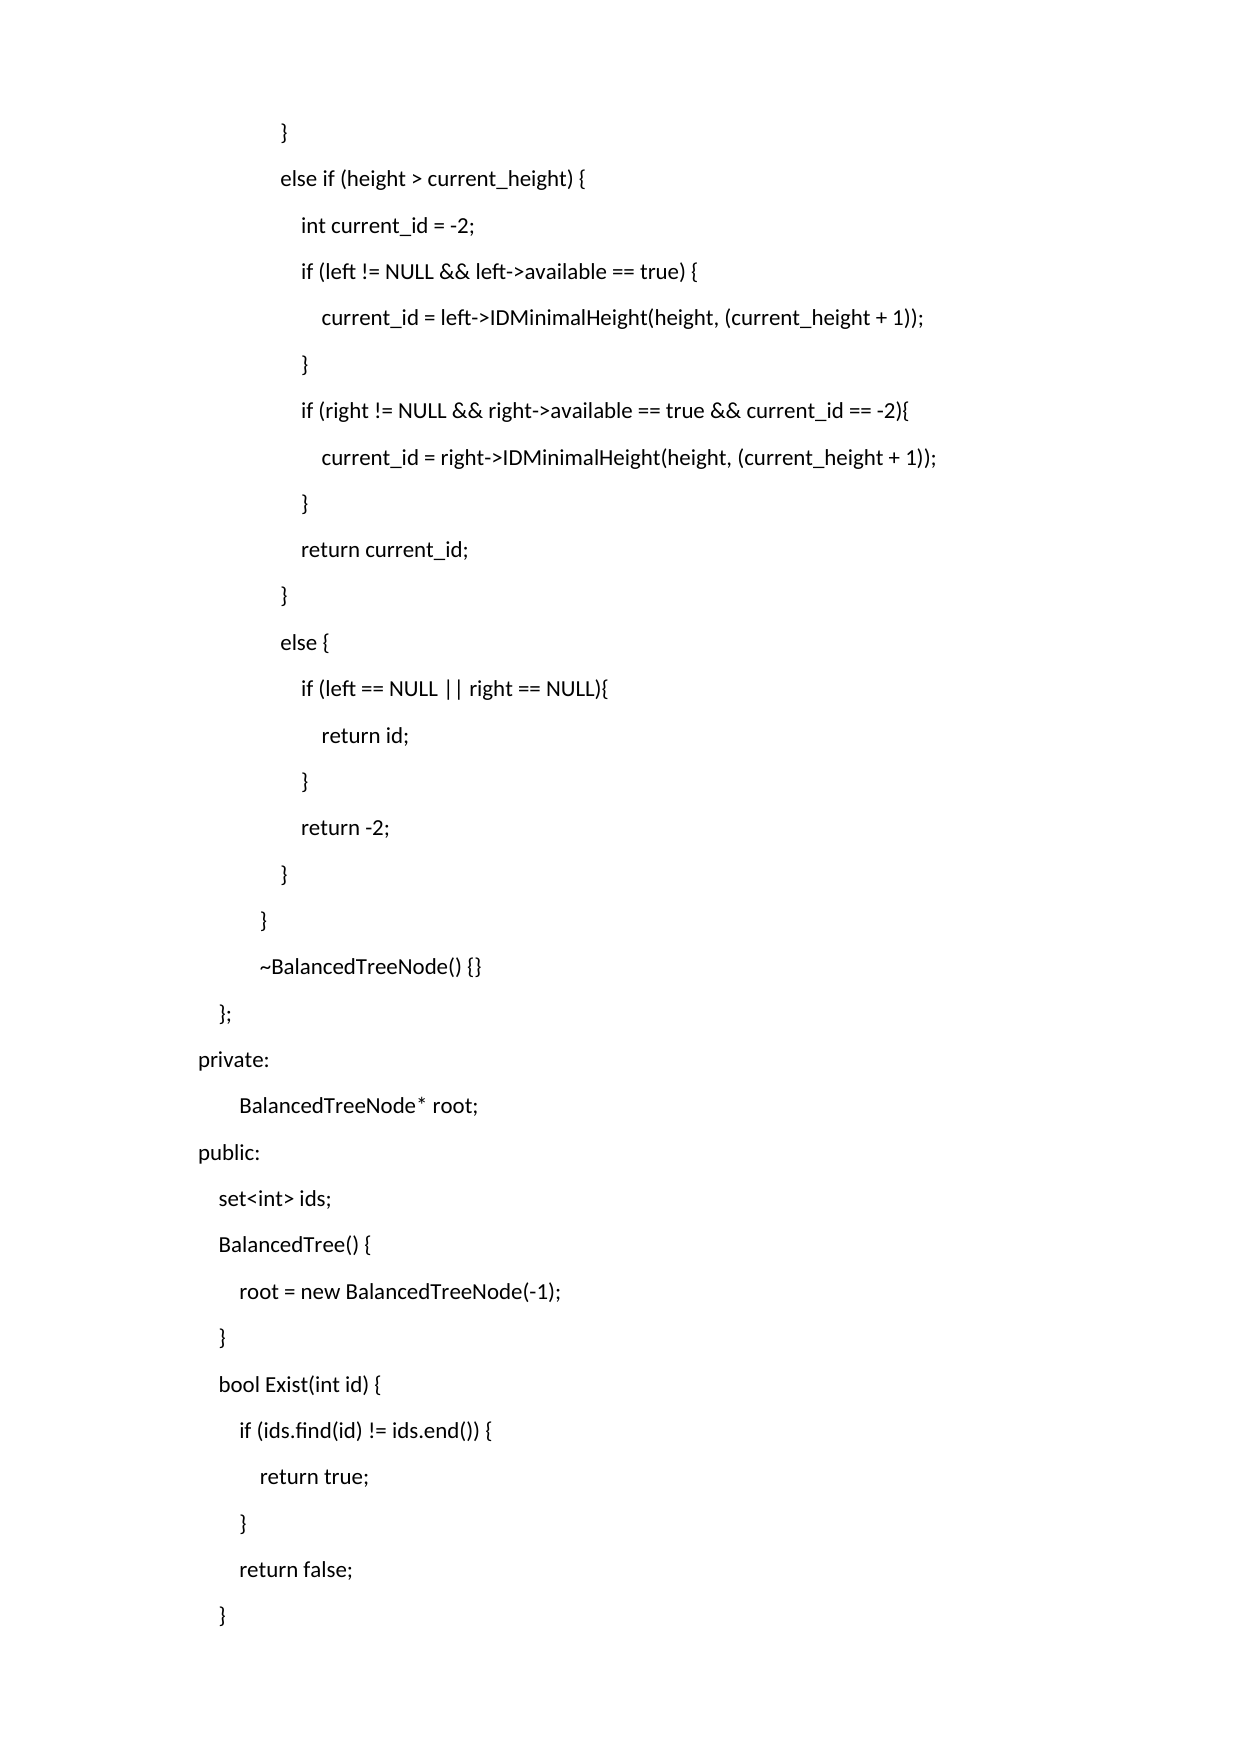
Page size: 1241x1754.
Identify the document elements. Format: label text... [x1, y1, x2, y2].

text BalancedTree() { [177, 1231, 1152, 1259]
text } [177, 1323, 1152, 1351]
text if (left == NULL || right == NULL){ [177, 674, 1152, 702]
text root = new BalancedTreeNode(-1); [177, 1277, 1152, 1305]
text } [177, 118, 1152, 146]
text } [177, 906, 1152, 934]
text return false; [177, 1555, 1152, 1583]
text } [177, 582, 1152, 610]
text if (ids.find(id) != ids.end()) { [177, 1416, 1152, 1444]
text if (left != NULL && left->available == true) { [177, 257, 1152, 285]
text return current_id; [177, 535, 1152, 563]
text bool Exist(int id) { [177, 1370, 1152, 1398]
text return id; [177, 721, 1152, 749]
text current_id = right->IDMinimalHeight(height, (current_height + 1)); [177, 443, 1152, 471]
text set<int> ids; [177, 1184, 1152, 1212]
text } [177, 767, 1152, 795]
text BalancedTreeNode* root; [177, 1092, 1152, 1119]
text return true; [177, 1462, 1152, 1490]
text ~BalancedTreeNode() {} [177, 952, 1152, 981]
text }; [177, 999, 1152, 1027]
text return -2; [177, 813, 1152, 841]
text } [177, 1509, 1152, 1537]
text if (right != NULL && right->available == true && current_id == -2){ [177, 396, 1152, 424]
text current_id = left->IDMinimalHeight(height, (current_height + 1)); [177, 303, 1152, 332]
text else { [177, 628, 1152, 656]
text int current_id = -2; [177, 211, 1152, 239]
text } [177, 489, 1152, 517]
text public: [177, 1138, 1152, 1166]
text else if (height > current_height) { [177, 164, 1152, 192]
text } [177, 350, 1152, 378]
text private: [177, 1045, 1152, 1073]
text } [177, 860, 1152, 888]
text } [177, 1601, 1152, 1629]
